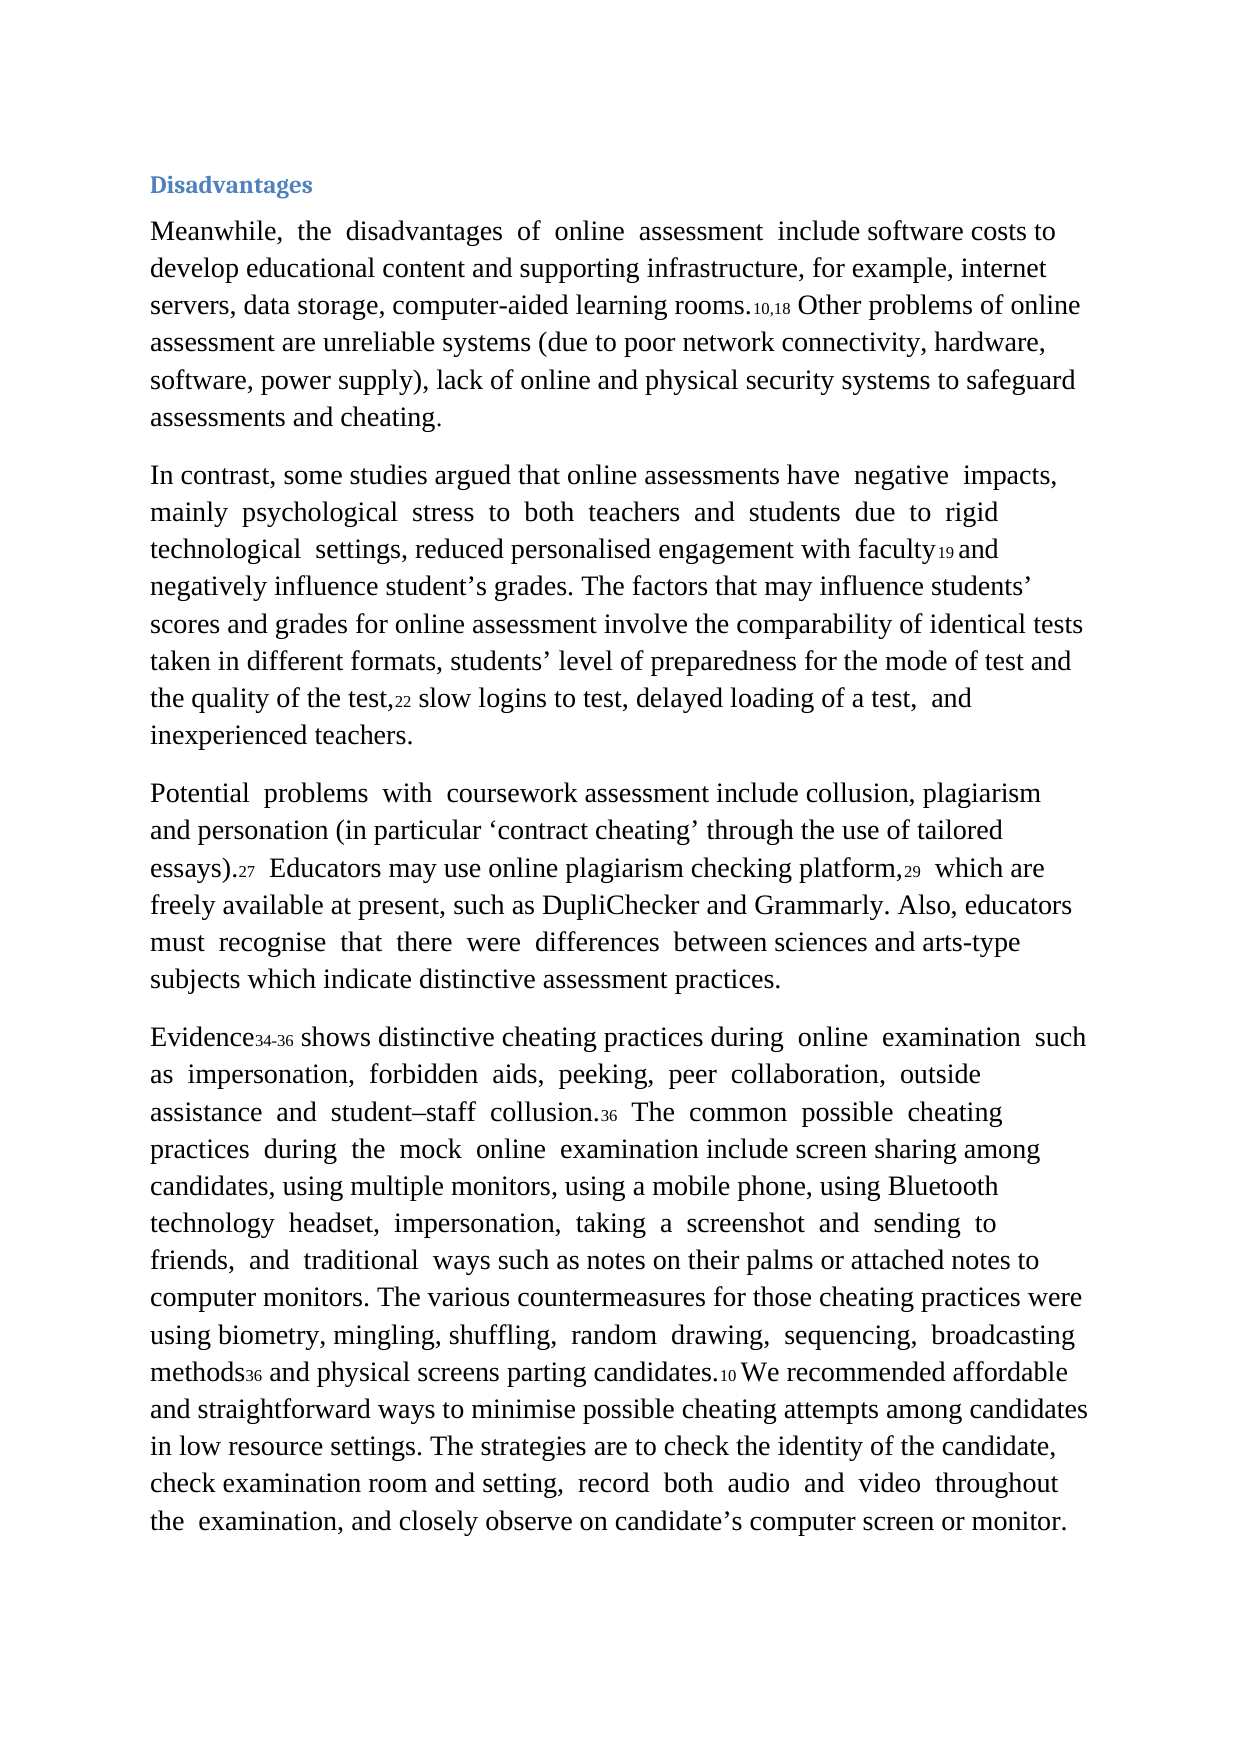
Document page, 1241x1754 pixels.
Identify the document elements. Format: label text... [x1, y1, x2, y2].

text In contrast, some studies argued that online assessments have negative impacts, mainly psychological stress to both teachers and students due to rigid technological settings, reduced personalised engagement with faculty19 and negatively influence student’s grades. The factors that may influence students’ scores and grades for online assessment involve the comparability of identical tests taken in different formats, students’ level of preparedness for the mode of test and the quality of the test,22 slow logins to test, delayed loading of a test, and inexperienced teachers. [150, 458, 1090, 751]
text Meanwhile, the disadvantages of online assessment include software costs to develop educational content and supporting infrastructure, for example, internet servers, data storage, computer-aided learning rooms.10,18 Other problems of online assessment are unreliable systems (due to poor network connectivity, hardware, software, power supply), lack of online and physical security systems to safeguard assessments and cheating. [150, 214, 1090, 432]
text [150, 1020, 1090, 1536]
text Potential problems with coursework assessment include collusion, plagiarism and personation (in particular ‘contract cheating’ through the use of tailored essays).27 Educators may use online plagiarism checking platform,29 which are freely available at present, such as DupliChecker and Grammarly. Also, educators must recognise that there were differences between sciences and arts-type subjects which indicate distinctive assessment practices. [150, 776, 1090, 994]
subtitle Disadvantages [150, 171, 1090, 199]
